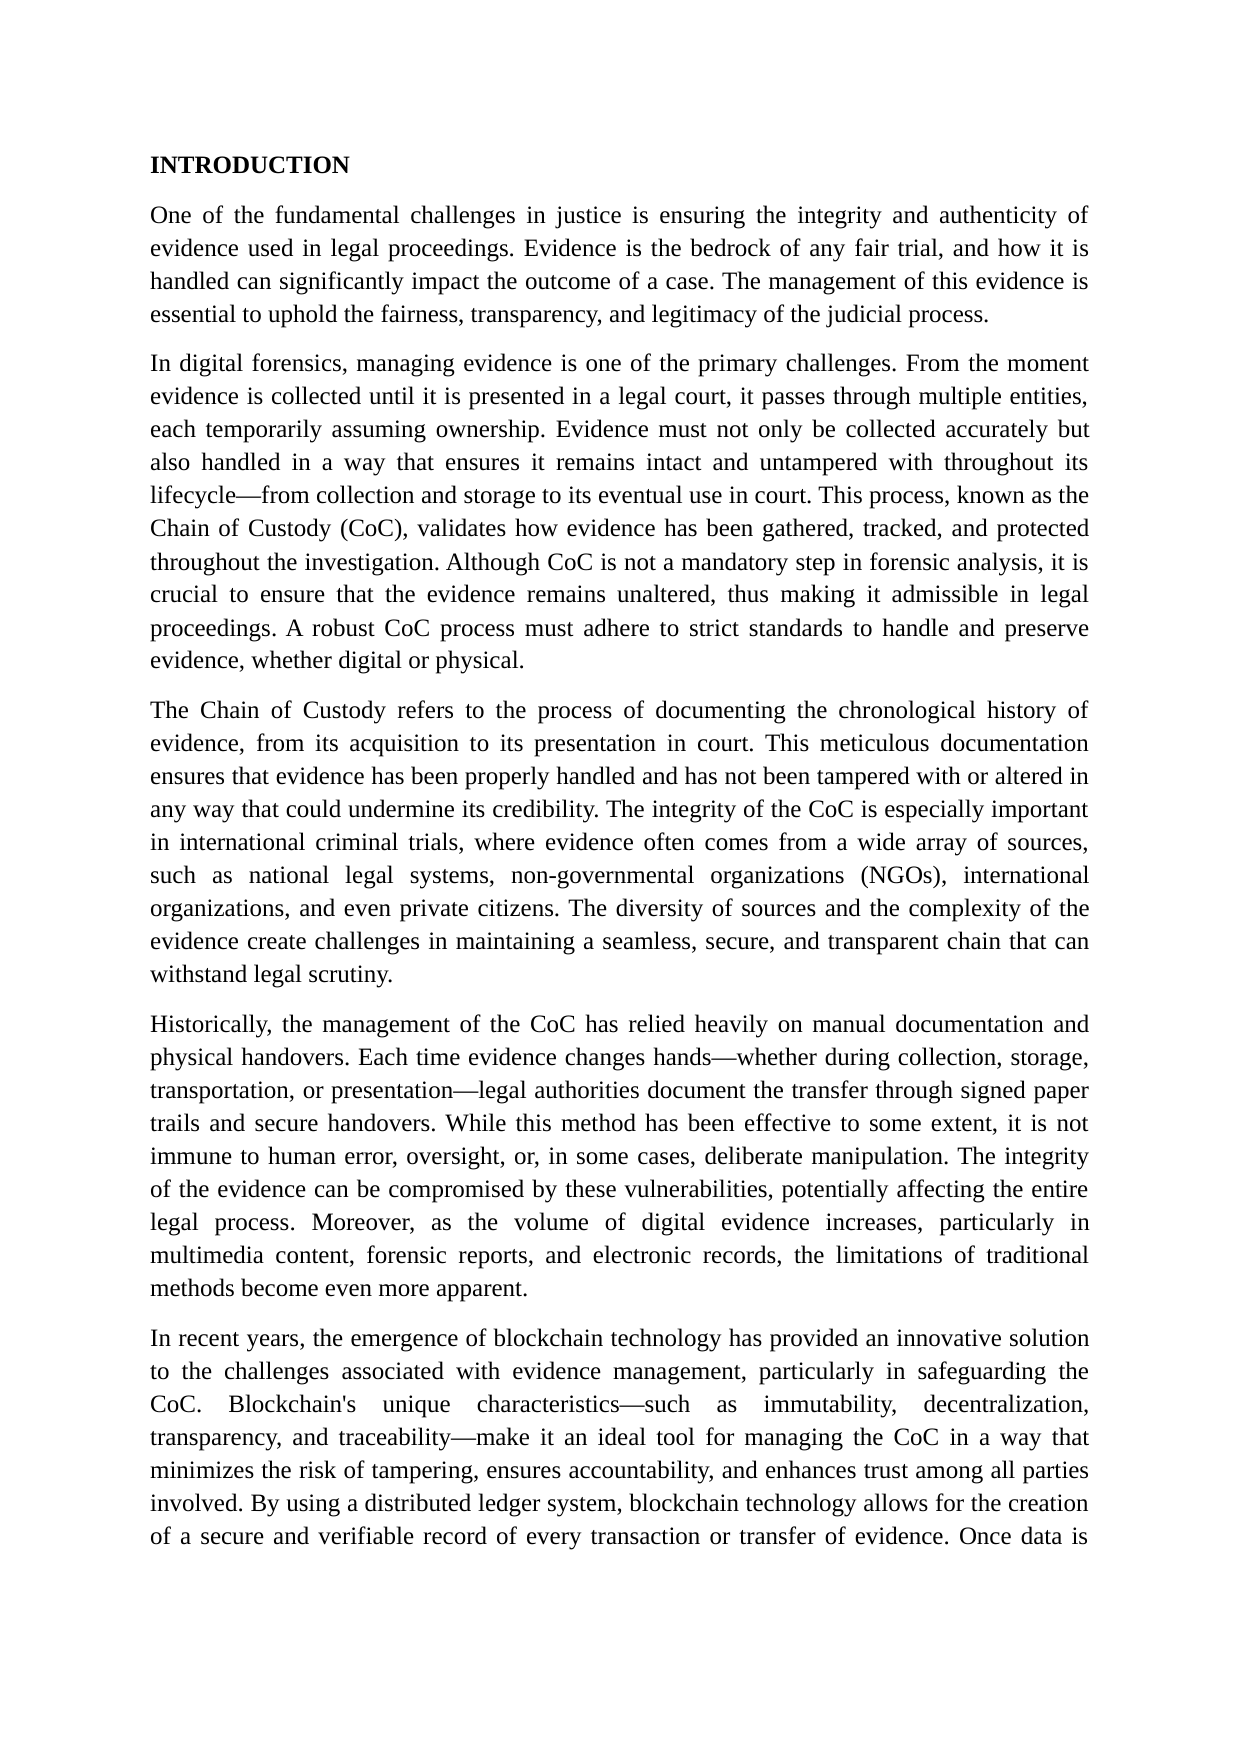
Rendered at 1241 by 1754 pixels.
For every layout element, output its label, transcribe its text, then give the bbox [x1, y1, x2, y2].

text INTRODUCTION [150, 150, 1090, 179]
text In digital forensics, managing evidence is one of the primary challenges. From the moment evidence is collected until it is presented in a legal court, it passes through multiple entities, each temporarily assuming ownership. Evidence must not only be collected accurately but also handled in a way that ensures it remains intact and untampered with throughout its lifecycle—from collection and storage to its eventual use in court. This process, known as the Chain of Custody (CoC), validates how evidence has been gathered, tracked, and protected throughout the investigation. Although CoC is not a mandatory step in forensic analysis, it is crucial to ensure that the evidence remains unaltered, thus making it admissible in legal proceedings. A robust CoC process must adhere to strict standards to handle and preserve evidence, whether digital or physical. [150, 348, 1090, 674]
text One of the fundamental challenges in justice is ensuring the integrity and authenticity of evidence used in legal proceedings. Evidence is the bedrock of any fair trial, and how it is handled can significantly impact the outcome of a case. The management of this evidence is essential to uphold the fairness, transparency, and legitimacy of the judicial process. [150, 200, 1090, 327]
text The Chain of Custody refers to the process of documenting the chronological history of evidence, from its acquisition to its presentation in court. This meticulous documentation ensures that evidence has been properly handled and has not been tampered with or altered in any way that could undermine its credibility. The integrity of the CoC is especially important in international criminal trials, where evidence often comes from a wide array of sources, such as national legal systems, non-governmental organizations (NGOs), international organizations, and even private citizens. The diversity of sources and the complexity of the evidence create challenges in maintaining a seamless, secure, and transparent chain that can withstand legal scrutiny. [150, 695, 1090, 988]
text Historically, the management of the CoC has relied heavily on manual documentation and physical handovers. Each time evidence changes hands—whether during collection, storage, transportation, or presentation—legal authorities document the transfer through signed paper trails and secure handovers. While this method has been effective to some extent, it is not immune to human error, oversight, or, in some cases, deliberate manipulation. The integrity of the evidence can be compromised by these vulnerabilities, potentially affecting the entire legal process. Moreover, as the volume of digital evidence increases, particularly in multimedia content, forensic reports, and electronic records, the limitations of traditional methods become even more apparent. [150, 1009, 1090, 1302]
